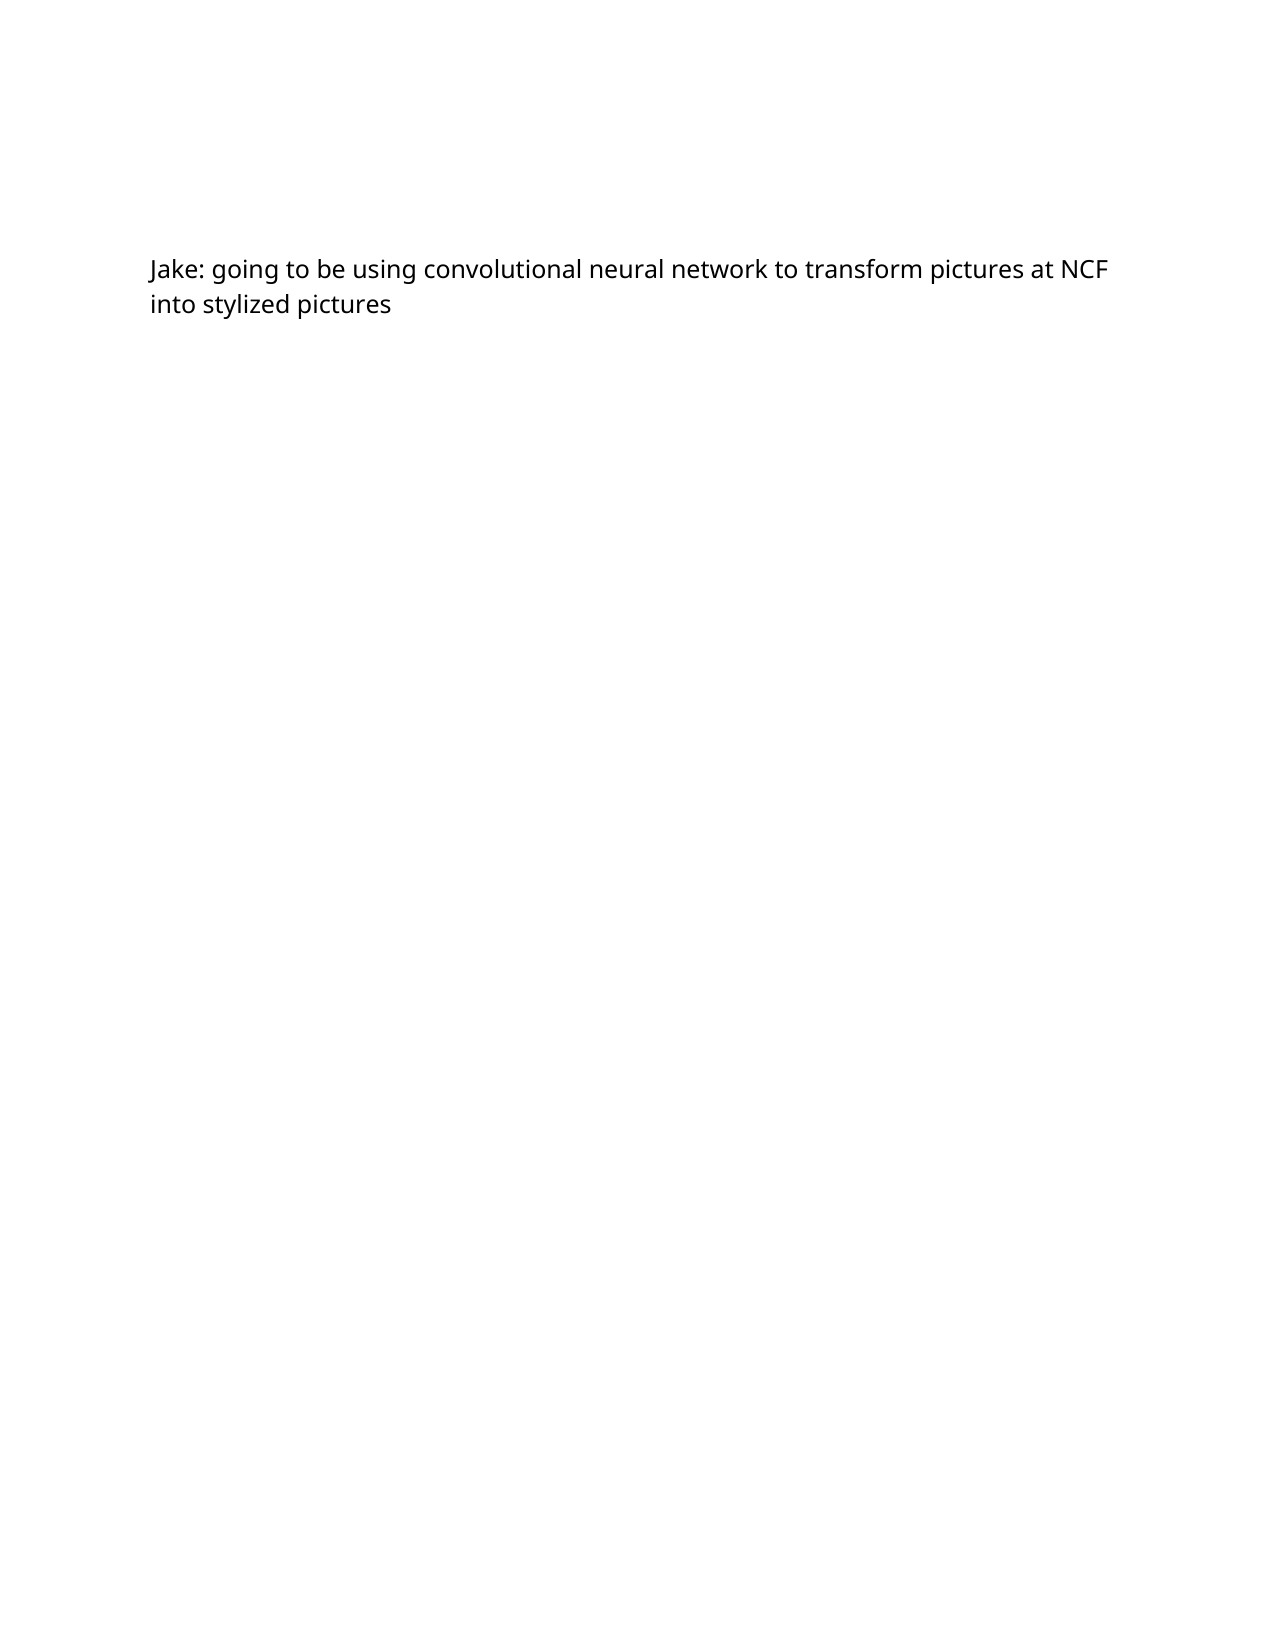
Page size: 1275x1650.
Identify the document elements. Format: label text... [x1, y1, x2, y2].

text Jake: going to be using convolutional neural network to transform pictures at NCF into stylized pictures [150, 252, 1125, 320]
